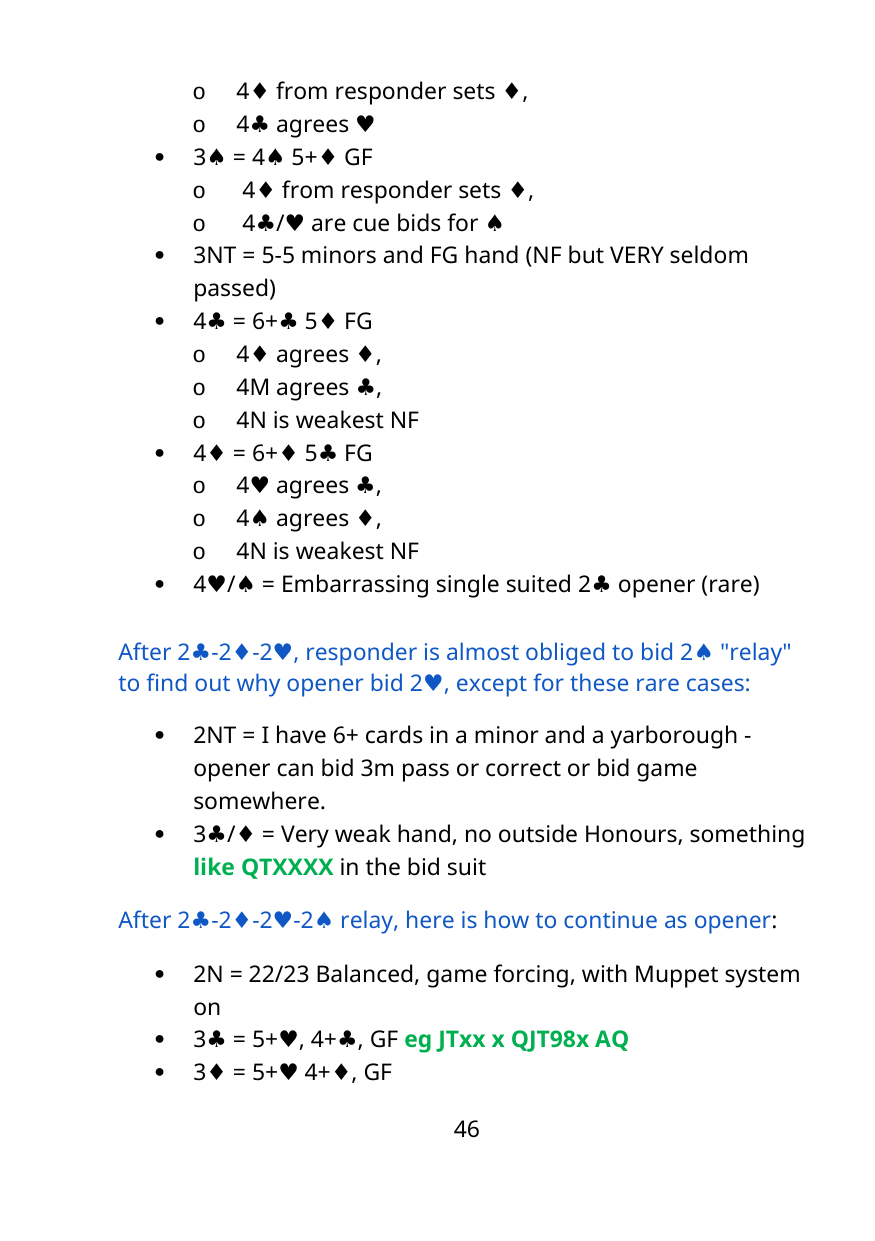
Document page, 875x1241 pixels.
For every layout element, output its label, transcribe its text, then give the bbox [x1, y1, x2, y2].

list 3NT = 5-5 minors and FG hand (NF but VERY seldom passed) [156, 239, 815, 303]
list 4M agrees ♣, [192, 371, 815, 402]
list 4♦ from responder sets ♦, [192, 174, 815, 205]
list 4♣ agrees ♥ [192, 108, 815, 139]
list 3♦ = 5+♥ 4+♦, GF [156, 1056, 815, 1087]
list 4♥ agrees ♣, [192, 469, 815, 501]
list 4♣/♥ are cue bids for ♠ [192, 207, 815, 238]
list 4♣ = 6+♣ 5♦ FG [156, 305, 815, 336]
list 4♥/♠ = Embarrassing single suited 2♣ opener (rare) [156, 568, 815, 599]
list 3♣ = 5+♥, 4+♣, GF eg JTxx x QJT98x AQ [156, 1023, 815, 1055]
text After 2♣-2♦-2♥, responder is almost obliged to bid 2♠ "relay" to find out why opener bid 2♥, except for these rare cases: [118, 636, 815, 698]
list 4N is weakest NF [192, 535, 815, 567]
text After 2♣-2♦-2♥-2♠ relay, here is how to continue as opener: [118, 904, 815, 935]
list 4♦ agrees ♦, [192, 338, 815, 369]
list 2NT = I have 6+ cards in a minor and a yarborough - opener can bid 3m pass or correct or bid game somewhere. [156, 719, 815, 816]
list 4N is weakest NF [192, 404, 815, 435]
list 2N = 22/23 Balanced, game forcing, with Muppet system on [156, 958, 815, 1022]
list 4♦ from responder sets ♦, [192, 75, 815, 106]
list 3♠ = 4♠ 5+♦ GF [156, 141, 815, 172]
list 4♦ = 6+♦ 5♣ FG [156, 437, 815, 468]
list 4♠ agrees ♦, [192, 502, 815, 534]
list 3♣/♦ = Very weak hand, no outside Honours, something like QTXXXX in the bid suit [156, 818, 815, 882]
